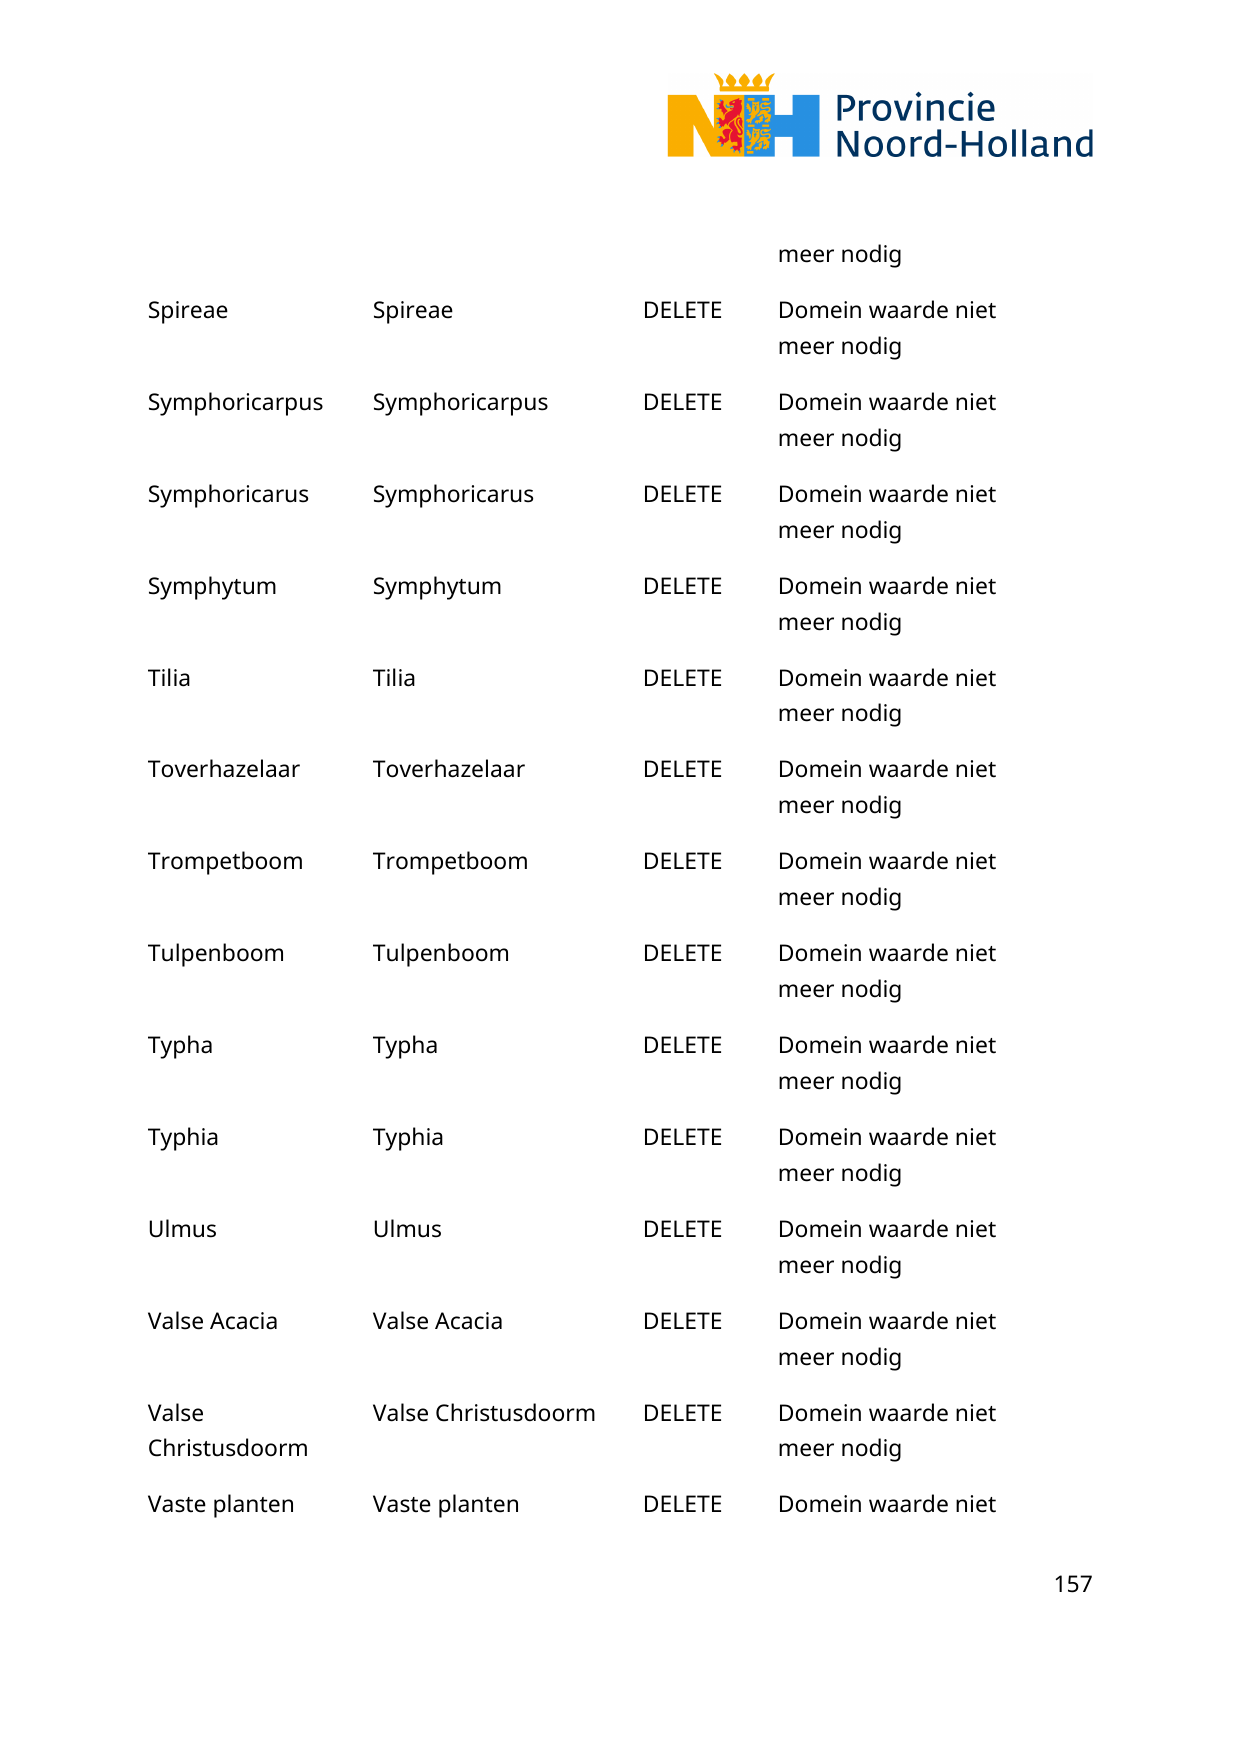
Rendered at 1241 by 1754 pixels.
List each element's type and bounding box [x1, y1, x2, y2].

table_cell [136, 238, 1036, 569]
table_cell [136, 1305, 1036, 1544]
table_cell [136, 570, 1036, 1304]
picture [667, 73, 1093, 157]
